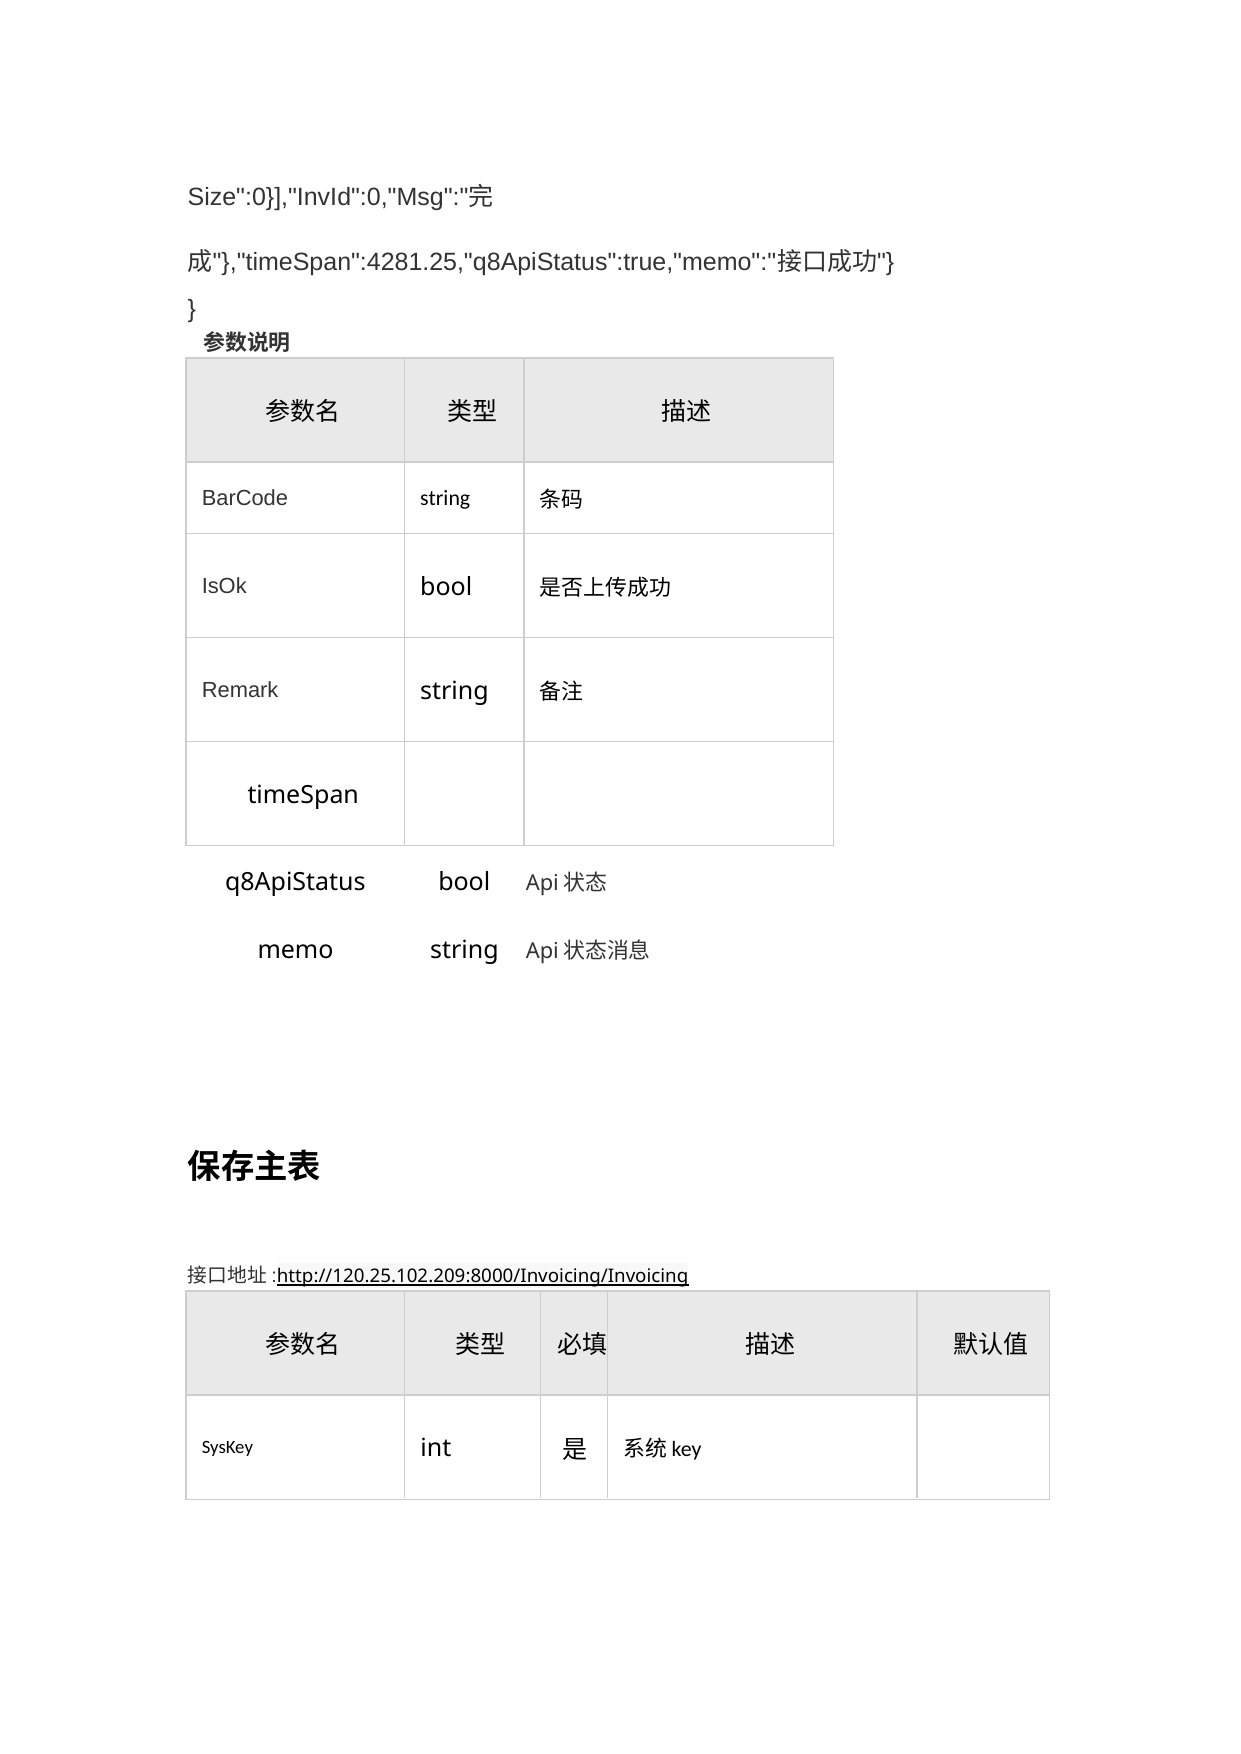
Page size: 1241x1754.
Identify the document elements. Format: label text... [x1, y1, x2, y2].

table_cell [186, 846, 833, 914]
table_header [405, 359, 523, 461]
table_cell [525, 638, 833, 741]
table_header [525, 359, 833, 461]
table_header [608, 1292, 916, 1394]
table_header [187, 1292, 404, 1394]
text 参数说明 [203, 324, 1037, 357]
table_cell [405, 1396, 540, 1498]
text 接口地址 :http://120.25.102.209:8000/Invoicing/Invoicing [187, 1258, 1053, 1290]
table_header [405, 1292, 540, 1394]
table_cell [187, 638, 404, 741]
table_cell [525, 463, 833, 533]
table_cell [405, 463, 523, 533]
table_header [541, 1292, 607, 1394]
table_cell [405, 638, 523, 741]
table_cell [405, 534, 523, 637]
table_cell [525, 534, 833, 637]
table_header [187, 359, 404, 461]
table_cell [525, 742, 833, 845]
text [187, 162, 1053, 292]
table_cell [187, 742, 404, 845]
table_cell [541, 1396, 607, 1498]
text } [187, 292, 1053, 324]
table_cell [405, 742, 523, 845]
subtitle 保存主表 [187, 1131, 1053, 1196]
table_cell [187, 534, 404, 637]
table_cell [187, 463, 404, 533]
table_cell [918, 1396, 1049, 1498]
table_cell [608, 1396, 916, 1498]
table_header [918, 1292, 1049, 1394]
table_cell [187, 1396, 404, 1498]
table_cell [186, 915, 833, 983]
